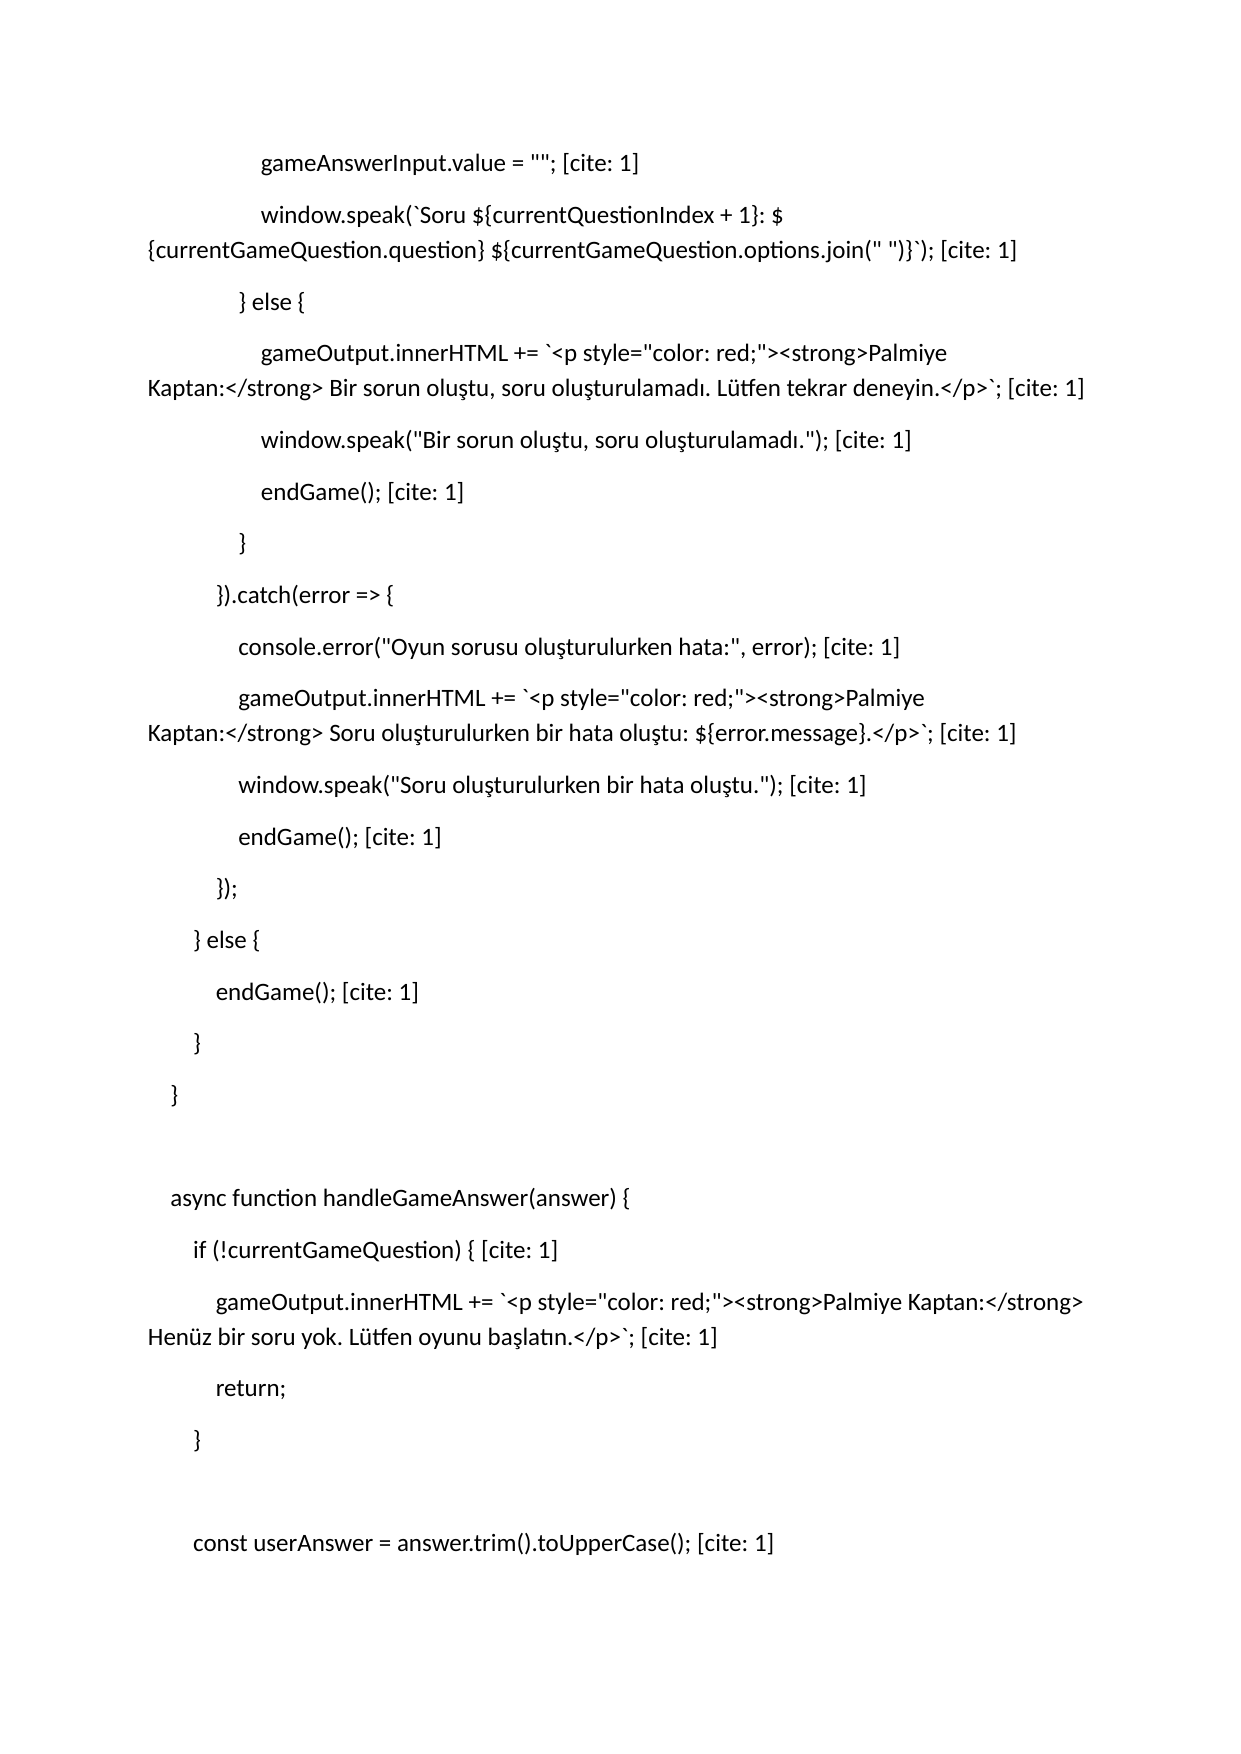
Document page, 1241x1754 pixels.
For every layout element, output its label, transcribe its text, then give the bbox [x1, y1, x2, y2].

text gameOutput.innerHTML += `<p style="color: red;"><strong>Palmiye Kaptan:</strong> Soru oluşturulurken bir hata oluştu: ${error.message}.</p>`; [cite: 1] [148, 683, 1093, 748]
text } [148, 1424, 1093, 1455]
text }); [148, 873, 1093, 903]
text }).catch(error => { [148, 579, 1093, 610]
text async function handleGameAnswer(answer) { [148, 1183, 1093, 1213]
text endGame(); [cite: 1] [148, 976, 1093, 1006]
text const userAnswer = answer.trim().toUpperCase(); [cite: 1] [148, 1528, 1093, 1558]
text return; [148, 1373, 1093, 1403]
text } [148, 1028, 1093, 1058]
text } [148, 528, 1093, 558]
text gameAnswerInput.value = ""; [cite: 1] [148, 148, 1093, 178]
text gameOutput.innerHTML += `<p style="color: red;"><strong>Palmiye Kaptan:</strong> Henüz bir soru yok. Lütfen oyunu başlatın.</p>`; [cite: 1] [148, 1286, 1093, 1351]
text window.speak("Bir sorun oluştu, soru oluşturulamadı."); [cite: 1] [148, 424, 1093, 455]
text window.speak(`Soru ${currentQuestionIndex + 1}: ${currentGameQuestion.question} ${currentGameQuestion.options.join(" ")}`); [cite: 1] [148, 199, 1093, 265]
text window.speak("Soru oluşturulurken bir hata oluştu."); [cite: 1] [148, 769, 1093, 800]
text } [148, 1079, 1093, 1110]
text } else { [148, 286, 1093, 316]
text gameOutput.innerHTML += `<p style="color: red;"><strong>Palmiye Kaptan:</strong> Bir sorun oluştu, soru oluşturulamadı. Lütfen tekrar deneyin.</p>`; [cite: 1] [148, 338, 1093, 403]
text if (!currentGameQuestion) { [cite: 1] [148, 1234, 1093, 1265]
text endGame(); [cite: 1] [148, 821, 1093, 851]
text } else { [148, 924, 1093, 955]
text console.error("Oyun sorusu oluşturulurken hata:", error); [cite: 1] [148, 631, 1093, 661]
text endGame(); [cite: 1] [148, 476, 1093, 506]
